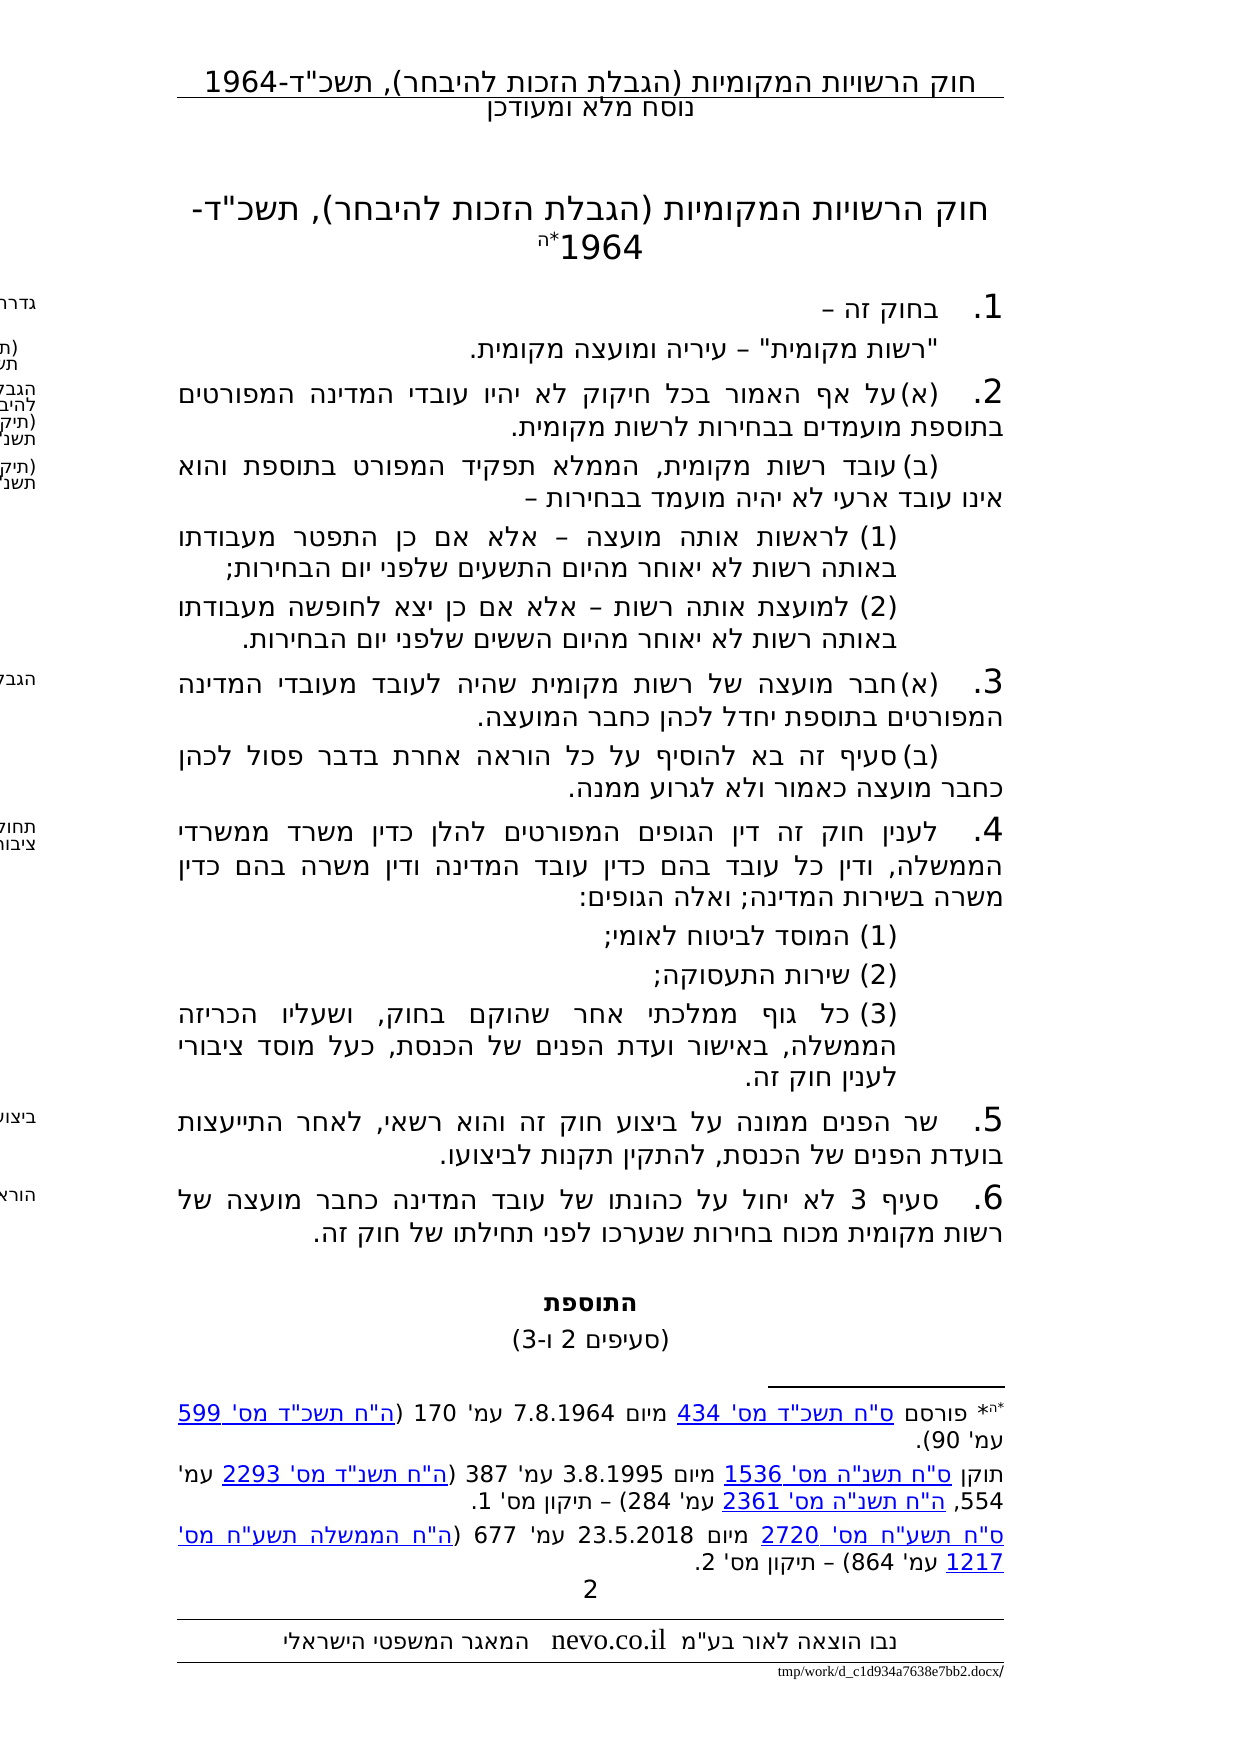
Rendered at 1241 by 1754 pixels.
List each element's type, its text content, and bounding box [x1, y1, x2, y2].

text (2) שירות התעסוקה; [177, 959, 898, 991]
text (1) המוסד לביטוח לאומי; [177, 920, 898, 952]
text 2. (א) על אף האמור בכל חיקוק לא יהיו עובדי המדינה המפורטים בתוספת מועמדים בבחירות לרשות מקומית. [177, 373, 1004, 443]
text (סעיפים 2 ו-3) [177, 1325, 1004, 1354]
text 3. (א) חבר מועצה של רשות מקומית שהיה לעובד מעובדי המדינה המפורטים בתוספת יחדל לכהן כחבר המועצה. [177, 662, 1004, 733]
text (ב) עובד רשות מקומית, הממלא תפקיד המפורט בתוספת והוא אינו עובד ארעי לא יהיה מועמד בבחירות – [177, 451, 1004, 514]
text (1) לראשות אותה מועצה – אלא אם כן התפטר מעבודתו באותה רשות לא יאוחר מהיום התשעים שלפני יום הבחירות; [177, 521, 898, 584]
text (ב) סעיף זה בא להוסיף על כל הוראה אחרת בדבר פסול לכהן כחבר מועצה כאמור ולא לגרוע ממנה. [177, 740, 1004, 803]
text 6. סעיף 3 לא יחול על כהונתו של עובד המדינה כחבר מועצה של רשות מקומית מכוח בחירות שנערכו לפני תחילתו של חוק זה. [177, 1179, 1004, 1249]
text (3) כל גוף ממלכתי אחר שהוקם בחוק, ושעליו הכריזה הממשלה, באישור ועדת הפנים של הכנסת, כעל מוסד ציבורי לענין חוק זה. [177, 998, 898, 1093]
text 4. לענין חוק זה דין הגופים המפורטים להלן כדין משרד ממשרדי הממשלה, ודין כל עובד בהם כדין עובד המדינה ודין משרה בהם כדין משרה בשירות המדינה; ואלה הגופים: [177, 811, 1004, 913]
text (2) למועצת אותה רשות – אלא אם כן יצא לחופשה מעבודתו באותה רשות לא יאוחר מהיום הששים שלפני יום הבחירות. [177, 592, 898, 655]
text 1. בחוק זה – [177, 287, 1004, 326]
text חוק הרשויות המקומיות (הגבלת הזכות להיבחר), תשכ"ד-1964* [177, 189, 1004, 267]
text 5. שר הפנים ממונה על ביצוע חוק זה והוא רשאי, לאחר התייעצות בועדת הפנים של הכנסת, להתקין תקנות לביצועו. [177, 1101, 1004, 1171]
text "רשות מקומית" – עיריה ומועצה מקומית. [177, 333, 1004, 365]
text התוספת [177, 1288, 1004, 1317]
